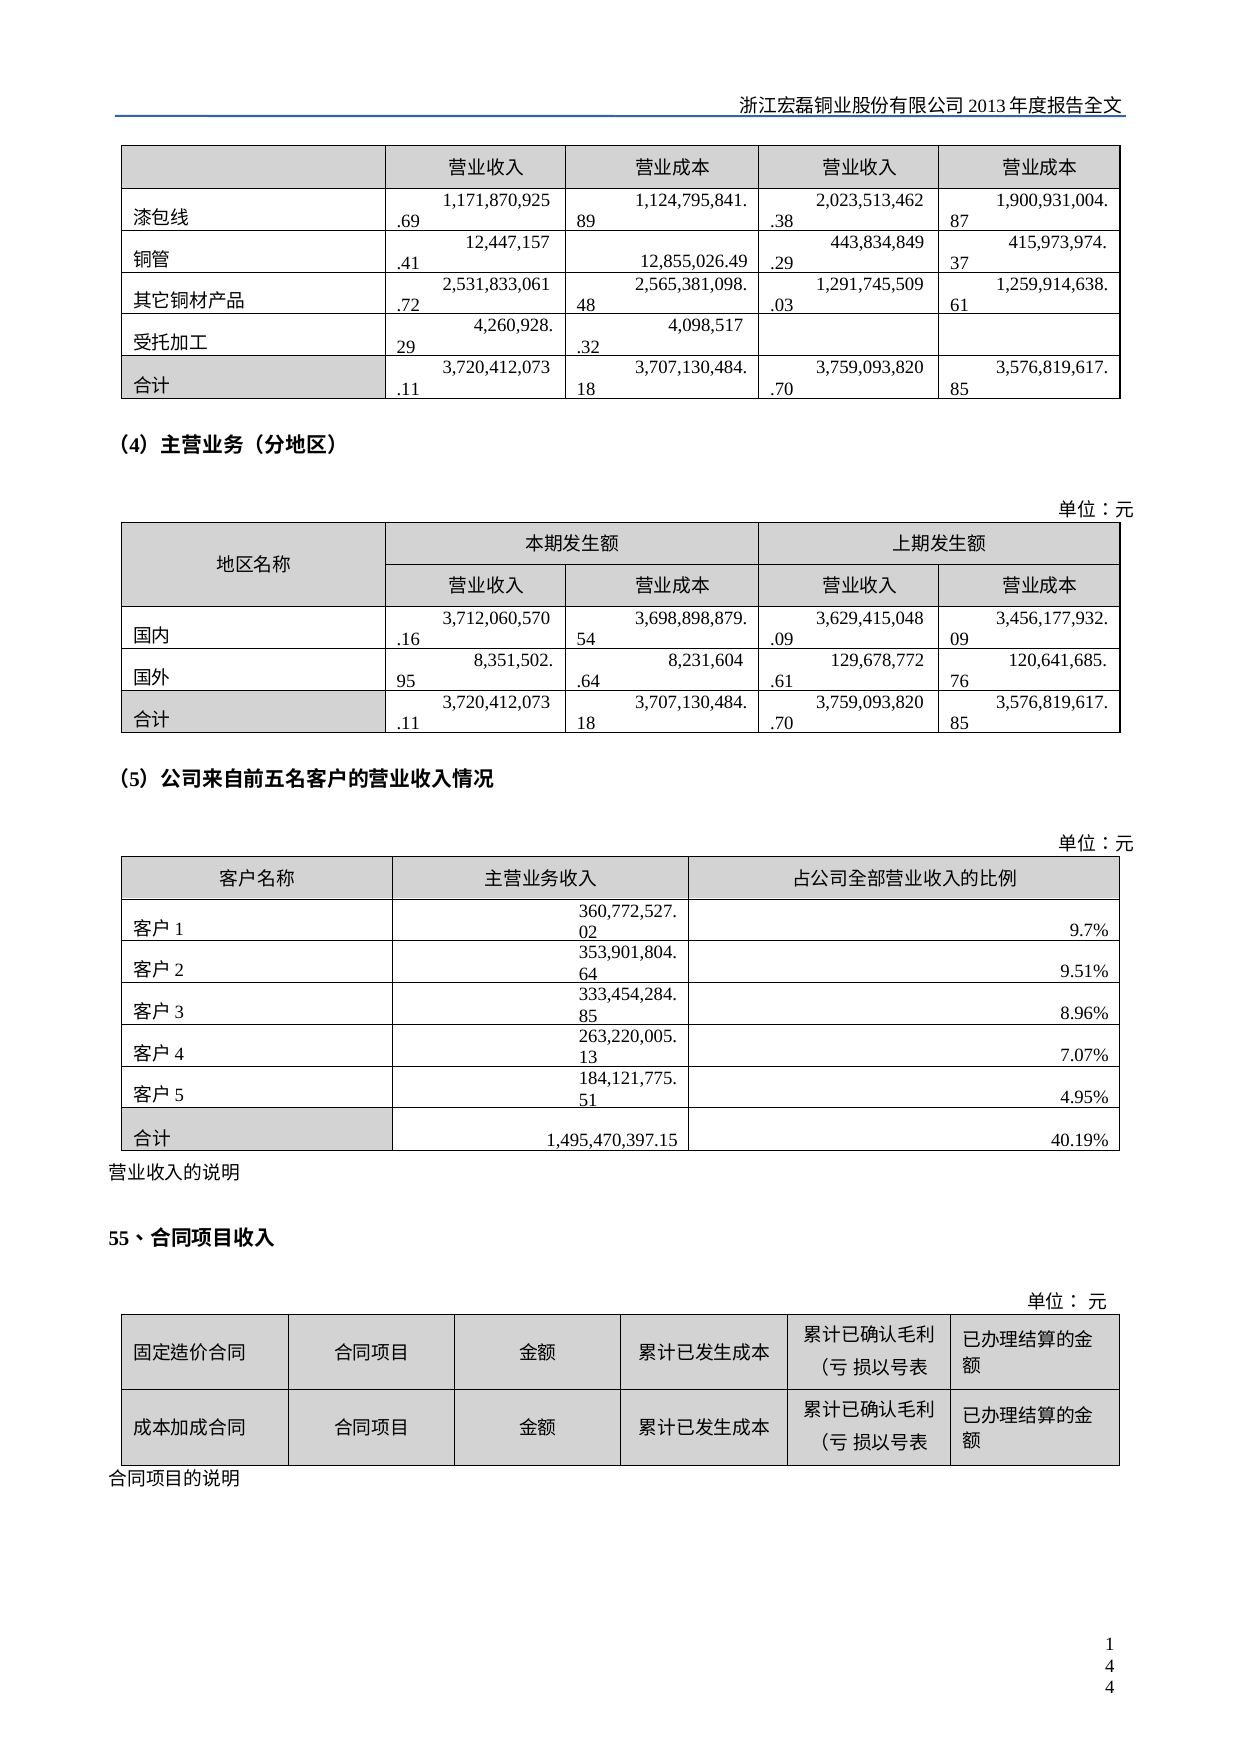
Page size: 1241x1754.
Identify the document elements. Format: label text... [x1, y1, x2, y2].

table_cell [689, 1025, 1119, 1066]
text 营业收入的说明 [108, 1160, 1133, 1185]
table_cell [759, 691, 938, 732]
text （5）公司来自前五名客户的营业收入情况 [108, 764, 1133, 793]
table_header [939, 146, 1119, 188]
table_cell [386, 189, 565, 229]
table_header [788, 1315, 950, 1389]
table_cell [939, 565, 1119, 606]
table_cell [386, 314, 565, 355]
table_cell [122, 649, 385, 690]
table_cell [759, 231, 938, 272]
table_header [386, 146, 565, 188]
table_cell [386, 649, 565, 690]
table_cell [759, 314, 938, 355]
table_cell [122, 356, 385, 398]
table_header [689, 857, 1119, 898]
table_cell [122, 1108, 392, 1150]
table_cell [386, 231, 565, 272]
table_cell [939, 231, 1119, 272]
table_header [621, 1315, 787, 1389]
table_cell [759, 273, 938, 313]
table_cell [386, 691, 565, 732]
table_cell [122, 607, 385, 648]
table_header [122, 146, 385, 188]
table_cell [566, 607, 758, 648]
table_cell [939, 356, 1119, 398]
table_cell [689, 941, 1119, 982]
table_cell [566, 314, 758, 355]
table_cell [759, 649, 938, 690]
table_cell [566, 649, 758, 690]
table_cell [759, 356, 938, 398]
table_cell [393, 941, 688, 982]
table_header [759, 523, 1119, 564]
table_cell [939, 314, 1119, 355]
text 单位：元 [108, 496, 1133, 522]
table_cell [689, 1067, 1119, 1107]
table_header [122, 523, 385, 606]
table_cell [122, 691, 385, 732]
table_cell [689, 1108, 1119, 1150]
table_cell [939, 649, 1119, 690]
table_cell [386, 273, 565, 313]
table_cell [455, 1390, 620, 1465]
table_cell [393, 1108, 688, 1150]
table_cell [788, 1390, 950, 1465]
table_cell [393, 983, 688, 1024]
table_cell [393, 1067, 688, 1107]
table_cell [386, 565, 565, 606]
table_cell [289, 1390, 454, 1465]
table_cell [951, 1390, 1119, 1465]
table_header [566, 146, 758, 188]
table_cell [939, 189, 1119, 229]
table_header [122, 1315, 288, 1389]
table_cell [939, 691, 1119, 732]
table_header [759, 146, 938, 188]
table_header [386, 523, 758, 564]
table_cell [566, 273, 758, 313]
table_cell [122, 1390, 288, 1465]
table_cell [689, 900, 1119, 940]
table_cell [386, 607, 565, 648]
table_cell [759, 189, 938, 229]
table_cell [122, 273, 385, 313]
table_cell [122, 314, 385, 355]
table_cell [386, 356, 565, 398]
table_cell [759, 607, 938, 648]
text 单位：元 [108, 830, 1133, 856]
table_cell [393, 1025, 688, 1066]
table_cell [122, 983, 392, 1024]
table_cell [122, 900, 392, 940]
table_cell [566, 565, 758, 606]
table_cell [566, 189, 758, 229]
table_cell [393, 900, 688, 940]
text 单位： 元 [1027, 1289, 1133, 1314]
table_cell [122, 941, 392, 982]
text 合同项目的说明 [108, 1466, 1133, 1491]
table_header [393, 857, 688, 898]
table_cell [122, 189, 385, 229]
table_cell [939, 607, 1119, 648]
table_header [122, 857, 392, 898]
text （4）主营业务（分地区） [108, 430, 1133, 459]
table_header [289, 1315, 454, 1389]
text 55、合同项目收入 [108, 1223, 1133, 1251]
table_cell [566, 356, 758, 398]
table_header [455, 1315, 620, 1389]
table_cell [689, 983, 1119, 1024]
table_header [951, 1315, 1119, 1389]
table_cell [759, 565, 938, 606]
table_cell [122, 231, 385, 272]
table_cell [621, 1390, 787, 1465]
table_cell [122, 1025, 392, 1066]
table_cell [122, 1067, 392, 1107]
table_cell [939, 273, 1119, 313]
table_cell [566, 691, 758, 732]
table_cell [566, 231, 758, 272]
